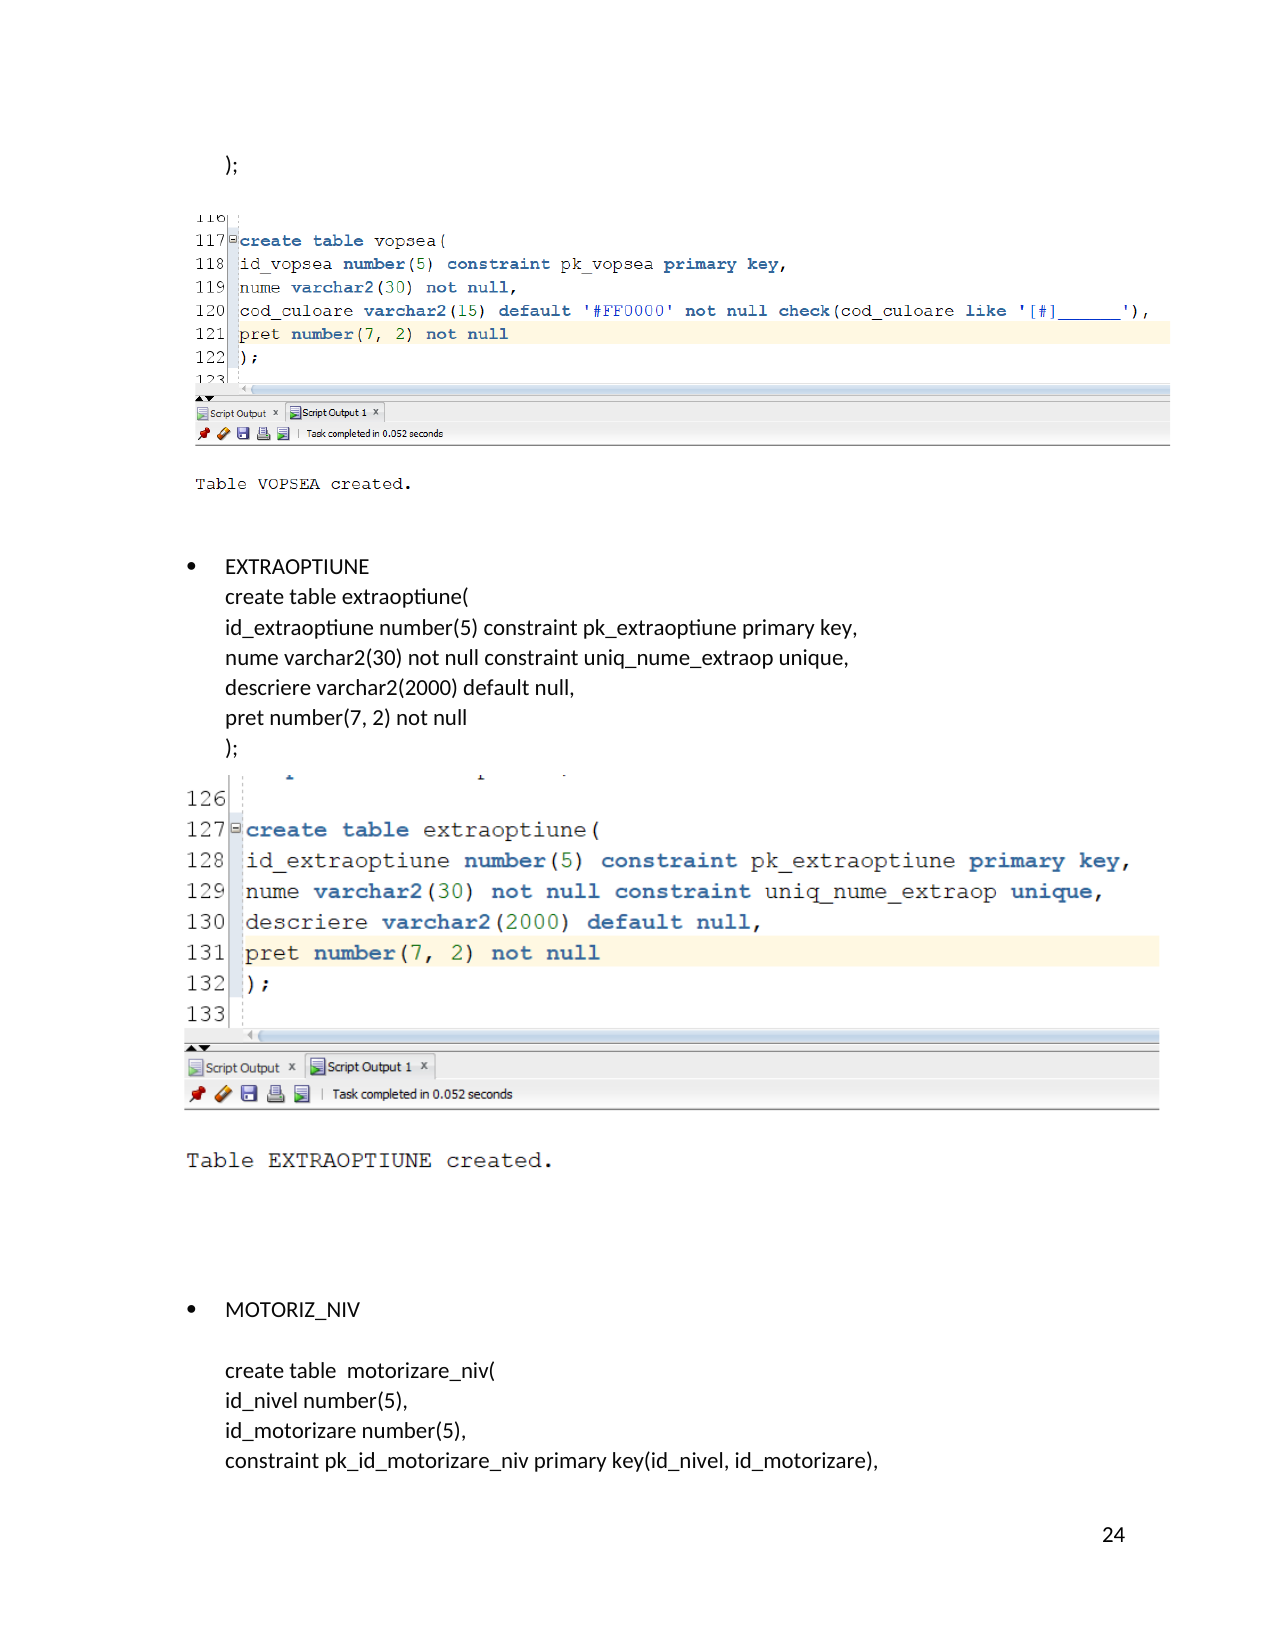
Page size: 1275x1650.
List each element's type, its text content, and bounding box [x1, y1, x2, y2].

list descriere varchar2(2000) default null, [225, 673, 1125, 701]
list MOTORIZ_NIV [187, 1295, 1125, 1323]
list id_nivel number(5), [225, 1386, 1125, 1414]
list constraint pk_id_motorizare_niv primary key(id_nivel, id_motorizare), [225, 1446, 1125, 1474]
list nume varchar2(30) not null constraint uniq_nume_extraop unique, [225, 643, 1125, 671]
list pret number(7, 2) not null [225, 703, 1125, 731]
list id_extraoptiune number(5) constraint pk_extraoptiune primary key, [225, 613, 1125, 641]
list create table extraoptiune( [225, 582, 1125, 610]
picture [184, 775, 1160, 1231]
picture [195, 215, 1171, 518]
list create table motorizare_niv( [225, 1356, 1125, 1384]
list EXTRAOPTIUNE [187, 552, 1125, 580]
list ); [225, 733, 1125, 761]
list id_motorizare number(5), [225, 1416, 1125, 1444]
list ); [225, 150, 1125, 178]
